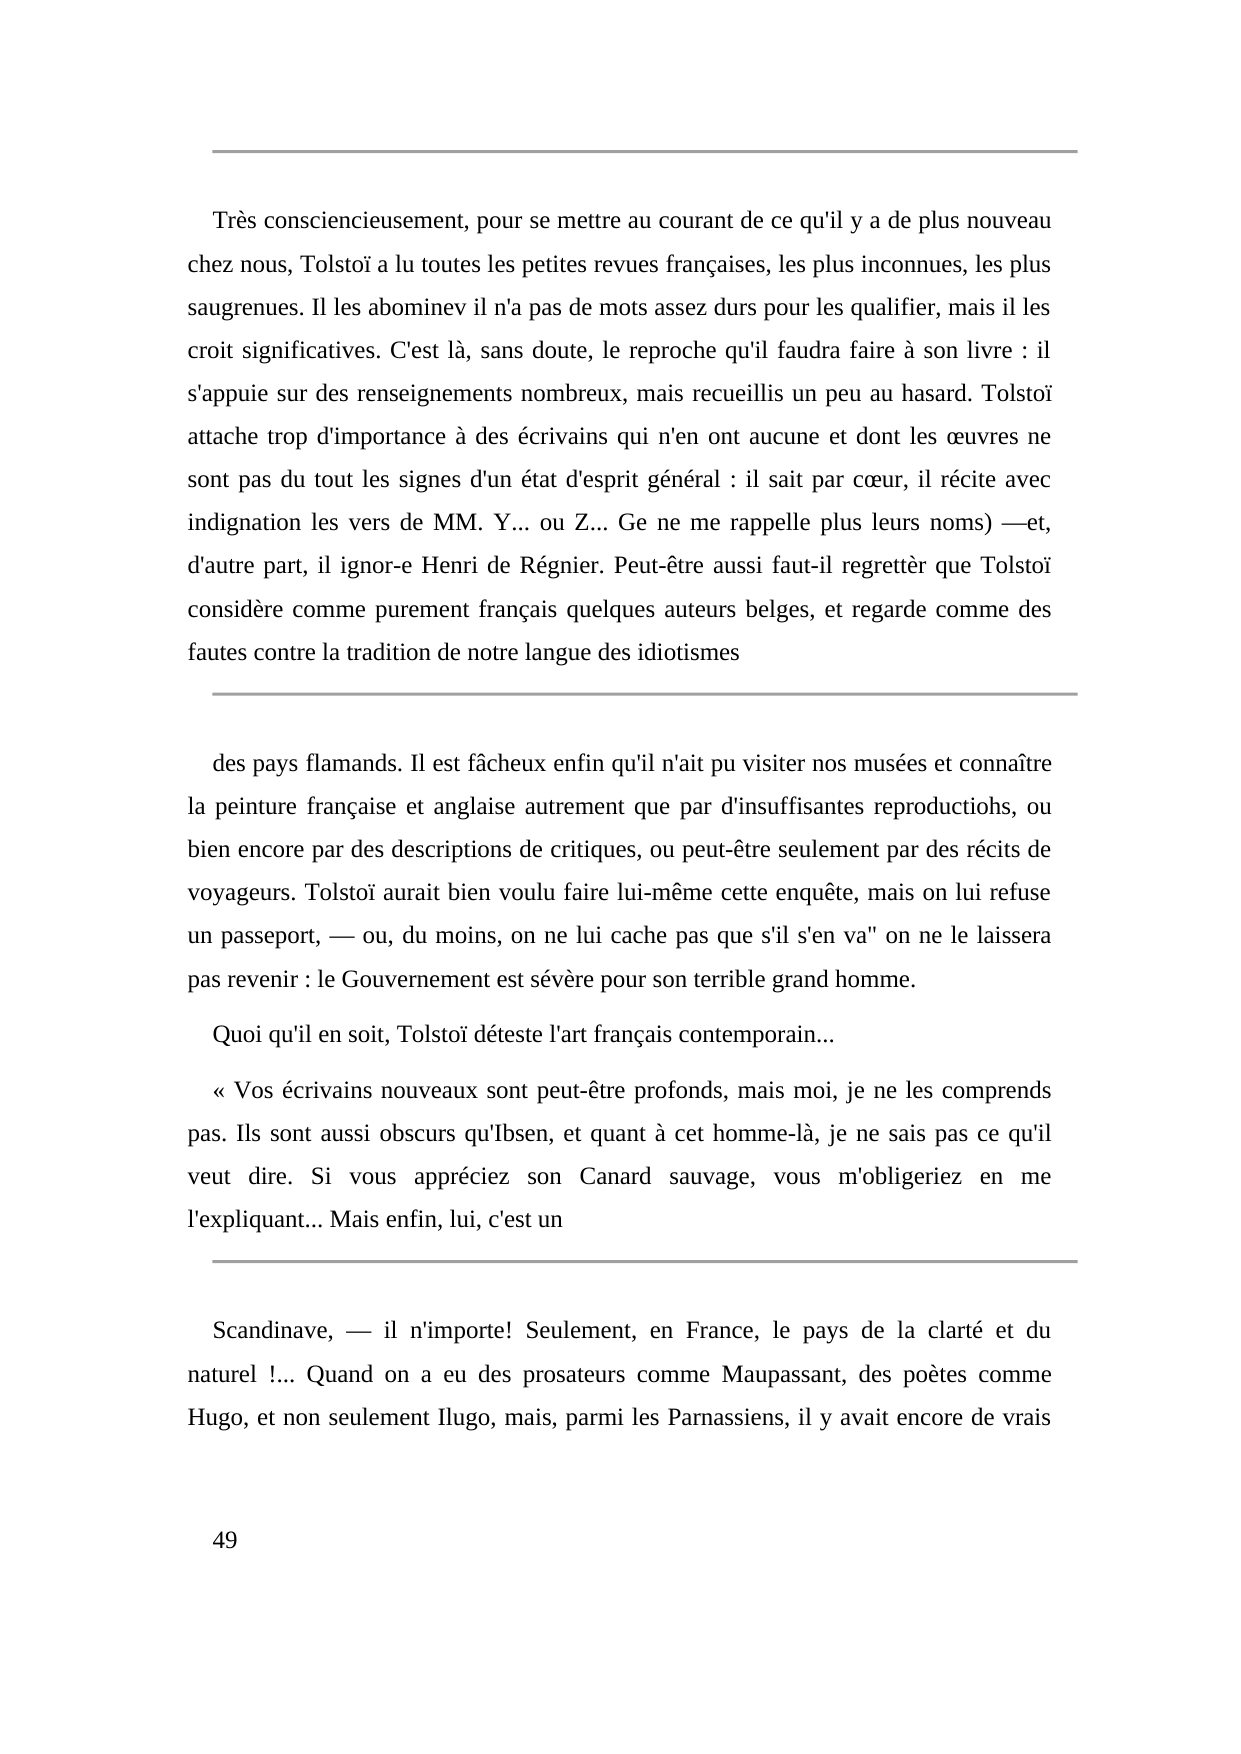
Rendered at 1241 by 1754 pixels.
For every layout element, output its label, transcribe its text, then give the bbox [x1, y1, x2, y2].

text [187, 1316, 1053, 1431]
text « Vos écrivains nouveaux sont peut-être profonds, mais moi, je ne les comprends pas. Ils sont aussi obscurs qu'Ibsen, et quant à cet homme-là, je ne sais pas ce qu'il veut dire. Si vous appréciez son Canard sauvage, vous m'obligeriez en me l'expliquant... Mais enfin, lui, c'est un [187, 1075, 1053, 1233]
text Très consciencieusement, pour se mettre au courant de ce qu'il y a de plus nouveau chez nous, Tolstoï a lu toutes les petites revues françaises, les plus inconnues, les plus saugrenues. Il les abominev il n'a pas de mots assez durs pour les qualifier, mais il les croit significatives. C'est là, sans doute, le reproche qu'il faudra faire à son livre : il s'appuie sur des renseignements nombreux, mais recueillis un peu au hasard. Tolstoï attache trop d'importance à des écrivains qui n'en ont aucune et dont les œuvres ne sont pas du tout les signes d'un état d'esprit général : il sait par cœur, il récite avec indignation les vers de MM. Y... ou Z... Ge ne me rappelle plus leurs noms) —et, d'autre part, il ignor-e Henri de Régnier. Peut-être aussi faut-il regrettèr que Tolstoï considère comme purement français quelques auteurs belges, et regarde comme des fautes contre la tradition de notre langue des idiotismes [187, 206, 1053, 666]
text Quoi qu'il en soit, Tolstoï déteste l'art français contemporain... [187, 1019, 1053, 1048]
text des pays flamands. Il est fâcheux enfin qu'il n'ait pu visiter nos musées et connaître la peinture française et anglaise autrement que par d'insuffisantes reproductiohs, ou bien encore par des descriptions de critiques, ou peut-être seulement par des récits de voyageurs. Tolstoï aurait bien voulu faire lui-même cette enquête, mais on lui refuse un passeport, — ou, du moins, on ne lui cache pas que s'il s'en va" on ne le laissera pas revenir : le Gouvernement est sévère pour son terrible grand homme. [187, 748, 1053, 992]
